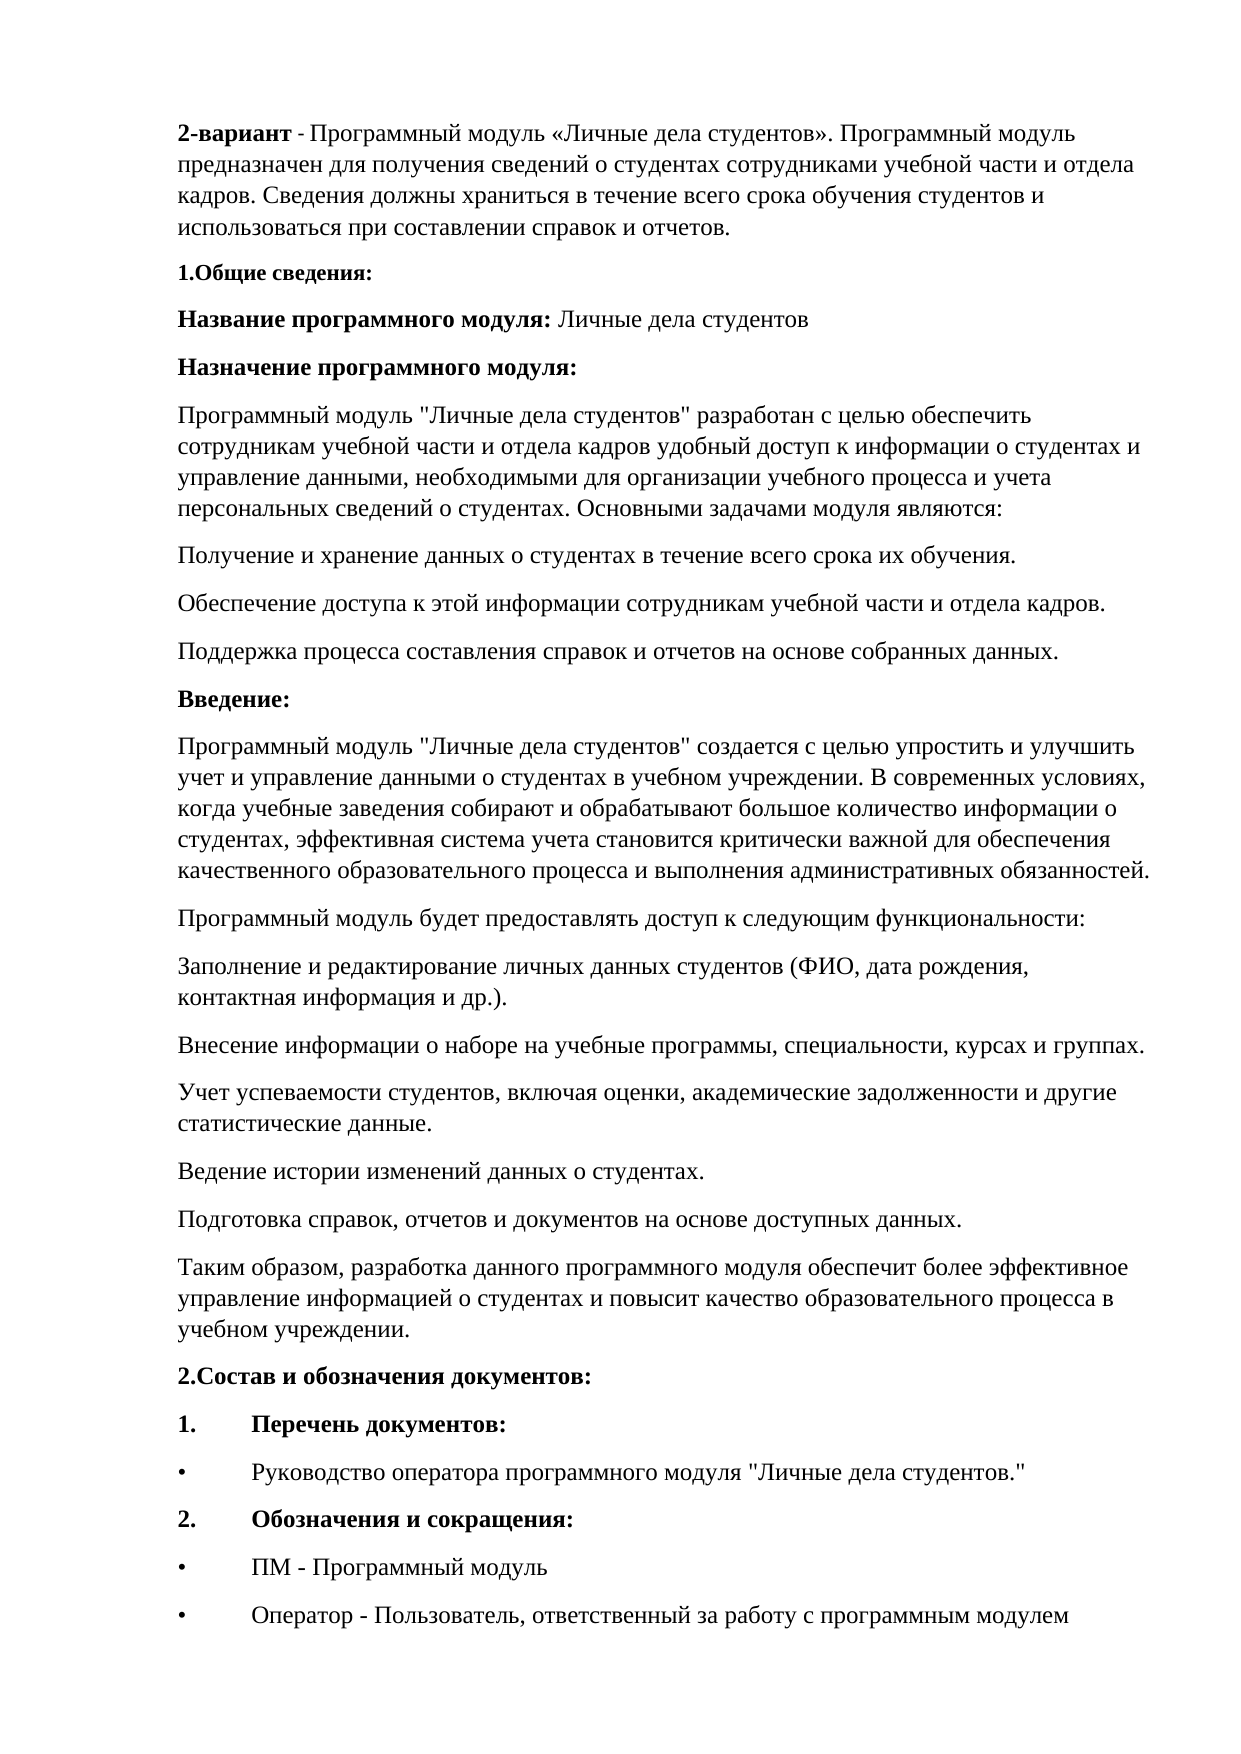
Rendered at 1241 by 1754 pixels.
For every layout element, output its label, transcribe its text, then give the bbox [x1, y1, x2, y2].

text • ПМ - Программный модуль [177, 1552, 1152, 1581]
text Введение: [177, 684, 1152, 712]
text Таким образом, разработка данного программного модуля обеспечит более эффективное управление информацией о студентах и повысит качество образовательного процесса в учебном учреждении. [177, 1252, 1152, 1342]
text Обеспечение доступа к этой информации сотрудникам учебной части и отдела кадров. [177, 588, 1152, 617]
text Название программного модуля: Личные дела студентов [177, 304, 1152, 333]
text Заполнение и редактирование личных данных студентов (ФИО, дата рождения, контактная информация и др.). [177, 951, 1152, 1011]
text Программный модуль "Личные дела студентов" создается с целью упростить и улучшить учет и управление данными о студентах в учебном учреждении. В современных условиях, когда учебные заведения собирают и обрабатывают большое количество информации о студентах, эффективная система учета становится критически важной для обеспечения качественного образовательного процесса и выполнения административных обязанностей. [177, 731, 1152, 884]
text Программный модуль будет предоставлять доступ к следующим функциональности: [177, 903, 1152, 932]
text Программный модуль "Личные дела студентов" разработан с целью обеспечить сотрудникам учебной части и отдела кадров удобный доступ к информации о студентах и управление данными, необходимыми для организации учебного процесса и учета персональных сведений о студентах. Основными задачами модуля являются: [177, 400, 1152, 522]
text 2. Обозначения и сокращения: [177, 1504, 1152, 1533]
text • Руководство оператора программного модуля "Личные дела студентов." [177, 1457, 1152, 1486]
text 1.Общие сведения: [177, 259, 1152, 286]
text Получение и хранение данных о студентах в течение всего срока их обучения. [177, 541, 1152, 569]
text Внесение информации о наборе на учебные программы, специальности, курсах и группах. [177, 1030, 1152, 1058]
text 2.Состав и обозначения документов: [177, 1361, 1152, 1390]
text Подготовка справок, отчетов и документов на основе доступных данных. [177, 1204, 1152, 1233]
text • Оператор - Пользователь, ответственный за работу с программным модулем [177, 1600, 1152, 1629]
text Поддержка процесса составления справок и отчетов на основе собранных данных. [177, 636, 1152, 665]
text 1. Перечень документов: [177, 1409, 1152, 1438]
text Ведение истории изменений данных о студентах. [177, 1156, 1152, 1185]
text Учет успеваемости студентов, включая оценки, академические задолженности и другие статистические данные. [177, 1077, 1152, 1137]
text Назначение программного модуля: [177, 352, 1152, 381]
text 2-вариант - Программный модуль «Личные дела студентов». Программный модуль предназначен для получения сведений о студентах сотрудниками учебной части и отдела кадров. Сведения должны храниться в течение всего срока обучения студентов и использоваться при составлении справок и отчетов. [177, 118, 1152, 240]
